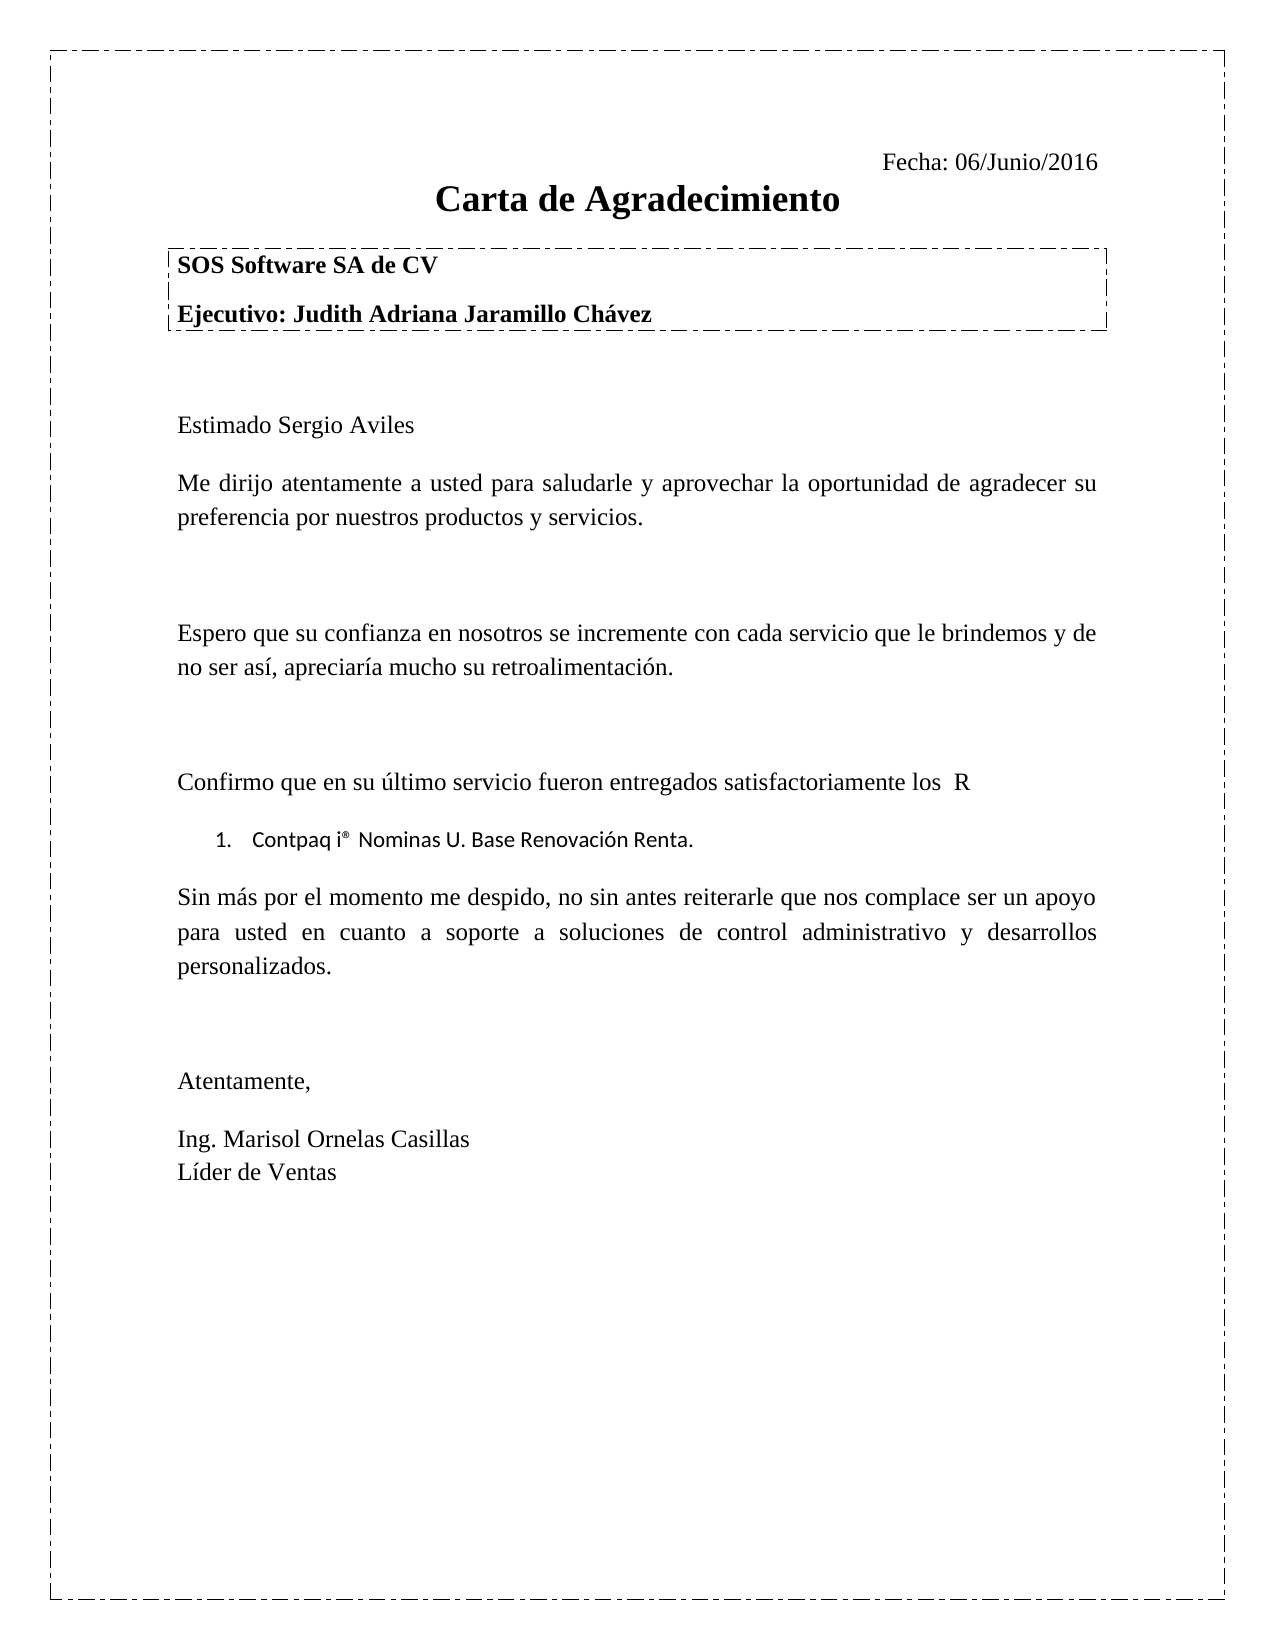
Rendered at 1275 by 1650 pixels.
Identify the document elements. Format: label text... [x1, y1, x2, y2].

text Sin más por el momento me despido, no sin antes reiterarle que nos complace ser un apoyo para usted en cuanto a soporte a soluciones de control administrativo y desarrollos personalizados. [177, 882, 1098, 980]
text Estimado Sergio Aviles [177, 410, 1098, 438]
text Atentamente, [177, 1066, 1098, 1095]
list Contpaq i® Nominas U. Base Renovación Renta. [214, 825, 1098, 853]
text SOS Software SA de CV [168, 247, 1107, 279]
text Ejecutivo: Judith Adriana Jaramillo Chávez [168, 296, 1107, 331]
text Fecha: 06/Junio/2016 [177, 147, 1098, 176]
text Carta de Agradecimiento [177, 176, 1098, 219]
text Confirmo que en su último servicio fueron entregados satisfactoriamente los R [177, 767, 1098, 796]
text Ing. Marisol Ornelas Casillas Líder de Ventas [177, 1124, 1098, 1186]
text Espero que su confianza en nosotros se incremente con cada servicio que le brindemos y de no ser así, apreciaría mucho su retroalimentación. [177, 618, 1098, 681]
text Me dirijo atentamente a usted para saludarle y aprovechar la oportunidad de agradecer su preferencia por nuestros productos y servicios. [177, 468, 1098, 531]
